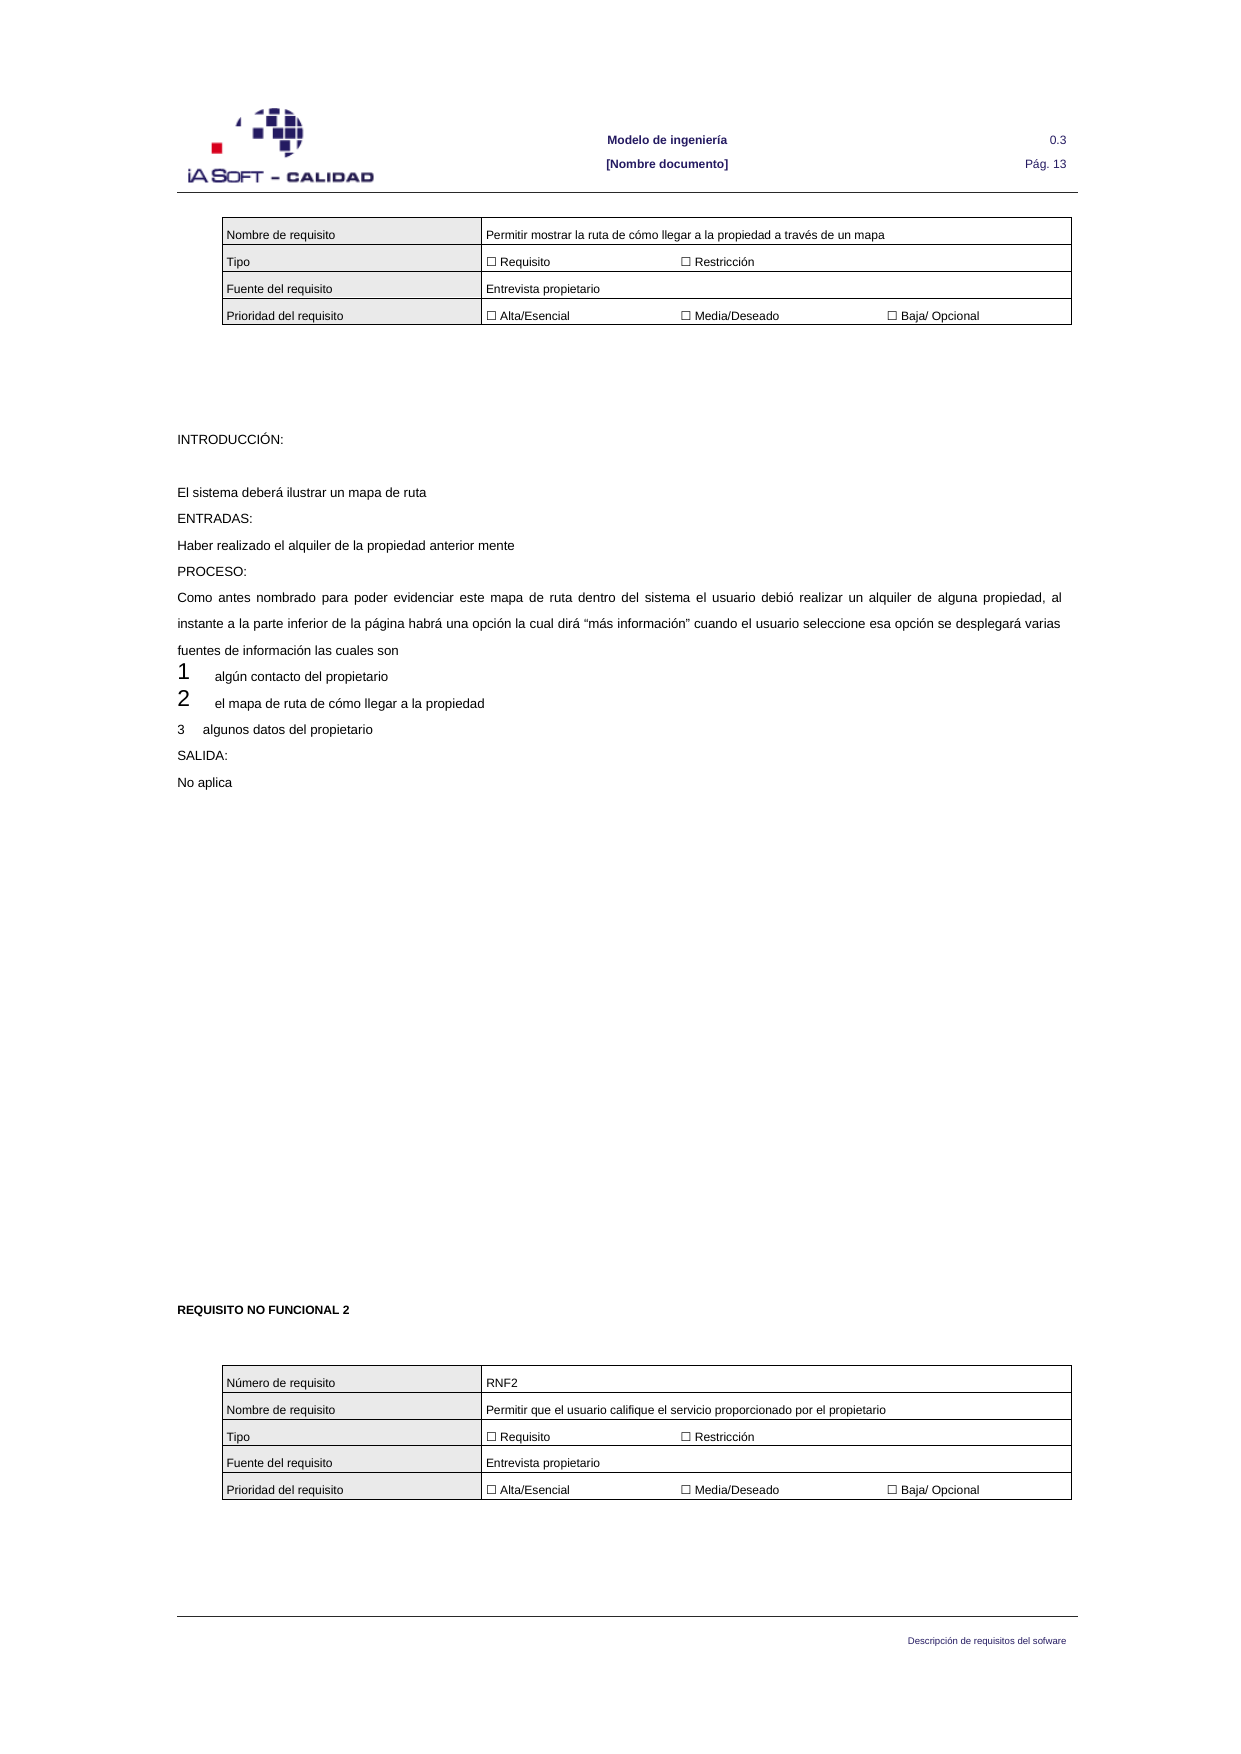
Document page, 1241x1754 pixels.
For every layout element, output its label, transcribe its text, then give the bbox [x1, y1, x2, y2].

table_cell ☐ Baja/ Opcional [876, 299, 1071, 324]
text ENTRADAS: [177, 500, 1063, 527]
text INTRODUCCIÓN: [177, 421, 1063, 447]
table_cell ☐ Media/Deseado [669, 299, 876, 324]
text REQUISITO NO FUNCIONAL 2 [177, 1293, 1063, 1317]
text El sistema deberá ilustrar un mapa de ruta [177, 474, 1063, 500]
table_cell Entrevista propietario [482, 1446, 1071, 1472]
text SALIDA: [177, 737, 1063, 764]
table_cell Permitir que el usuario califique el servicio proporcionado por el propietario [482, 1393, 1071, 1419]
table_cell ☐ Media/Deseado [669, 1473, 876, 1499]
table_cell Prioridad del requisito [223, 299, 481, 324]
table_cell Entrevista propietario [482, 272, 1071, 297]
list el mapa de ruta de cómo llegar a la propiedad [177, 685, 1063, 711]
table_cell Fuente del requisito [223, 272, 481, 297]
list algún contacto del propietario [177, 658, 1063, 685]
table_header Número de requisito [223, 1366, 481, 1392]
table_cell Tipo [223, 245, 481, 271]
table_cell Nombre de requisito [223, 218, 481, 244]
text 3 algunos datos del propietario [177, 711, 1063, 737]
table_header RNF2 [482, 1366, 1071, 1392]
picture [188, 108, 377, 186]
text Haber realizado el alquiler de la propiedad anterior mente [177, 527, 1063, 553]
table_cell Permitir mostrar la ruta de cómo llegar a la propiedad a través de un mapa [482, 218, 1071, 244]
text No aplica [177, 764, 1063, 790]
table_cell Fuente del requisito [223, 1446, 481, 1472]
table_cell ☐ Restricción [669, 1420, 1071, 1445]
table_cell ☐ Alta/Esencial [482, 299, 669, 324]
table_cell ☐ Baja/ Opcional [876, 1473, 1071, 1499]
table_cell ☐ Restricción [669, 245, 1071, 271]
table_cell ☐ Alta/Esencial [482, 1473, 669, 1499]
table_cell Tipo [223, 1420, 481, 1445]
text Como antes nombrado para poder evidenciar este mapa de ruta dentro del sistema el usuario debió realizar un alquiler de alguna propiedad, al instante a la parte inferior de la página habrá una opción la cual dirá “más información” cuando el usuario seleccione esa opción se desplegará varias fuentes de información las cuales son [177, 579, 1063, 658]
table_cell ☐ Requisito [482, 245, 669, 271]
table_cell ☐ Requisito [482, 1420, 669, 1445]
table_cell Prioridad del requisito [223, 1473, 481, 1499]
table_cell Nombre de requisito [223, 1393, 481, 1419]
text PROCESO: [177, 553, 1063, 579]
